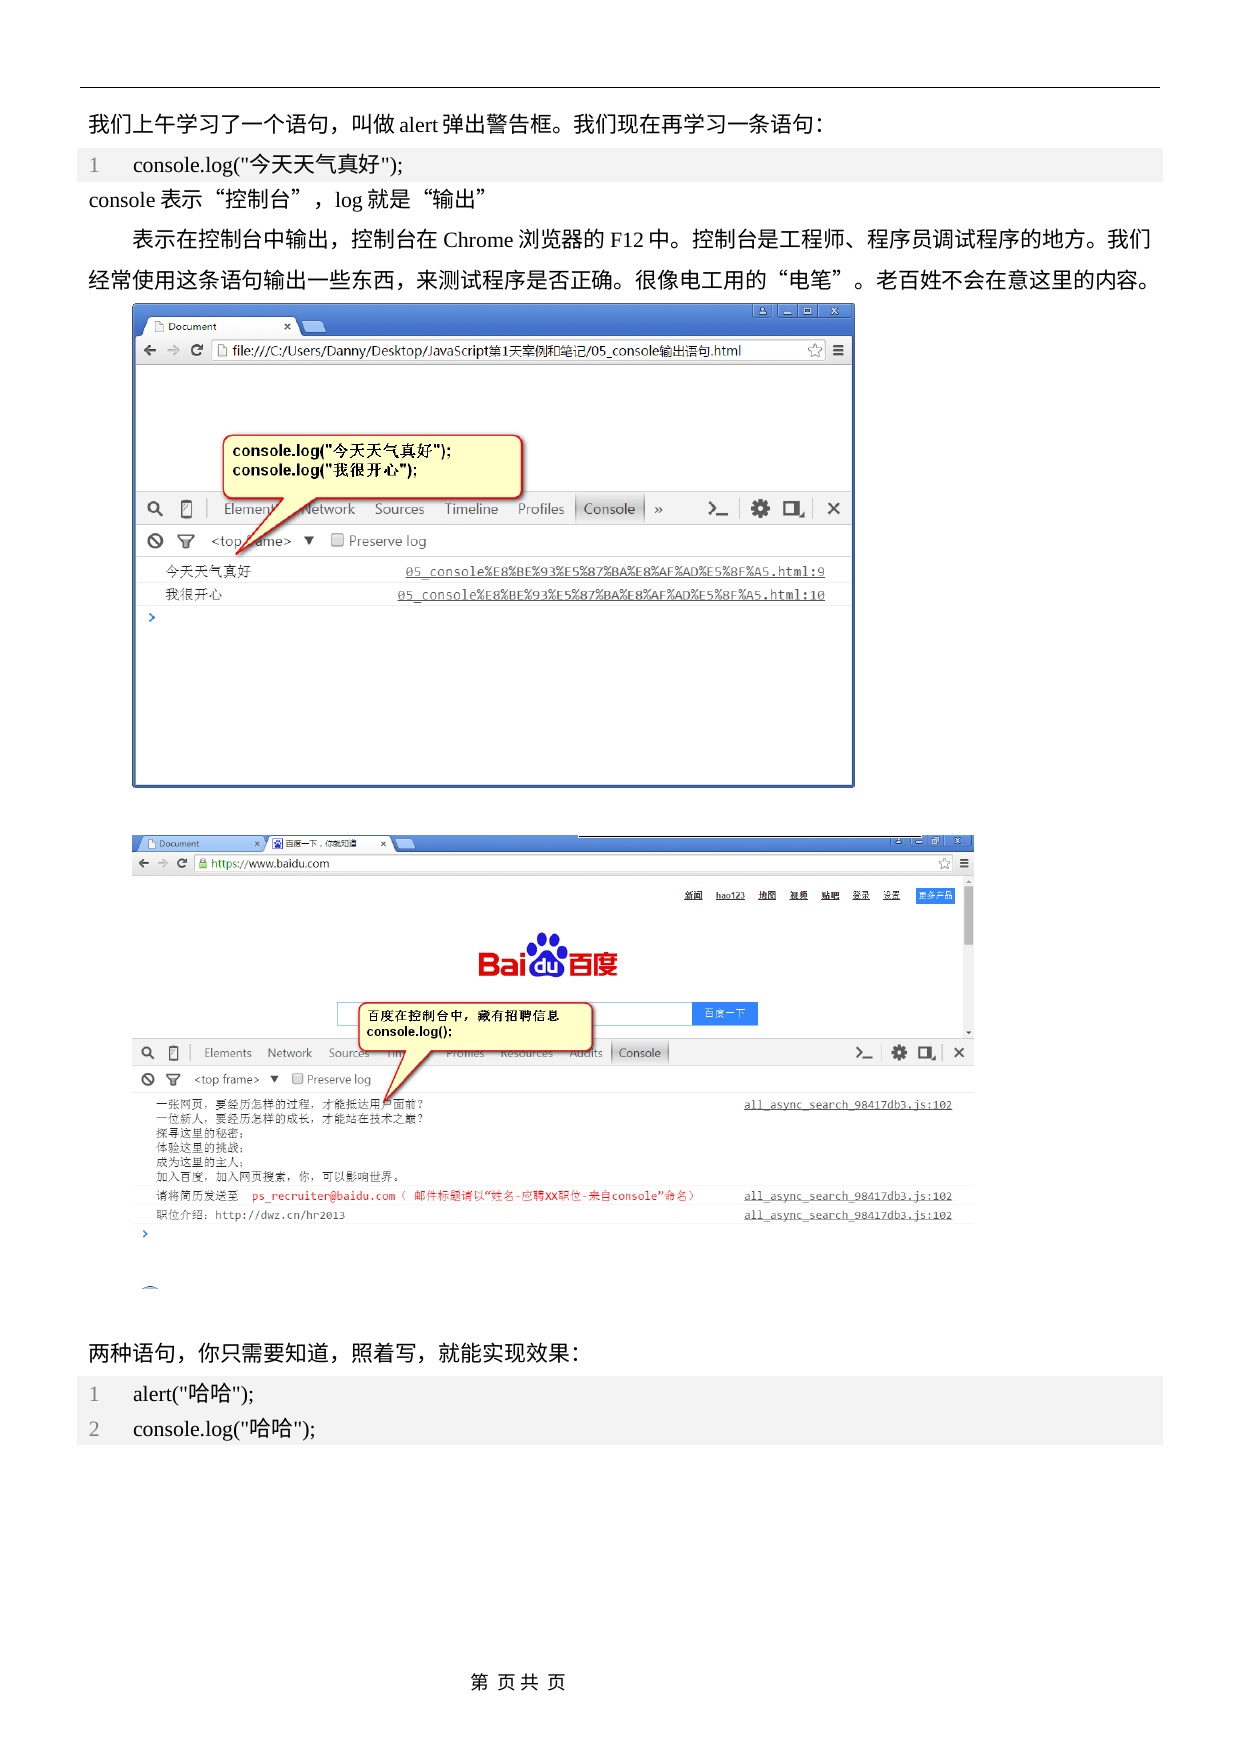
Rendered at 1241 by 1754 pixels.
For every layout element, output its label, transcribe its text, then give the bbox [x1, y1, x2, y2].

table_header alert("哈哈"); console.log("哈哈"); [77, 1376, 1163, 1445]
text 表示在控制台中输出，控制台在Chrome浏览器的F12中。控制台是工程师、程序员调试程序的地方。我们经常使用这条语句输出一些东西，来测试程序是否正确。很像电工用的“电笔”。老百姓不会在意这里的内容。 [88, 222, 1152, 295]
text console表示“控制台”，log就是“输出” [88, 182, 1152, 214]
text 两种语句，你只需要知道，照着写，就能实现效果： [88, 1336, 1152, 1368]
picture [132, 303, 855, 788]
picture [132, 835, 974, 1289]
text 我们上午学习了一个语句，叫做alert弹出警告框。我们现在再学习一条语句： [88, 107, 1152, 139]
table_header console.log("今天天气真好"); [77, 148, 1163, 182]
